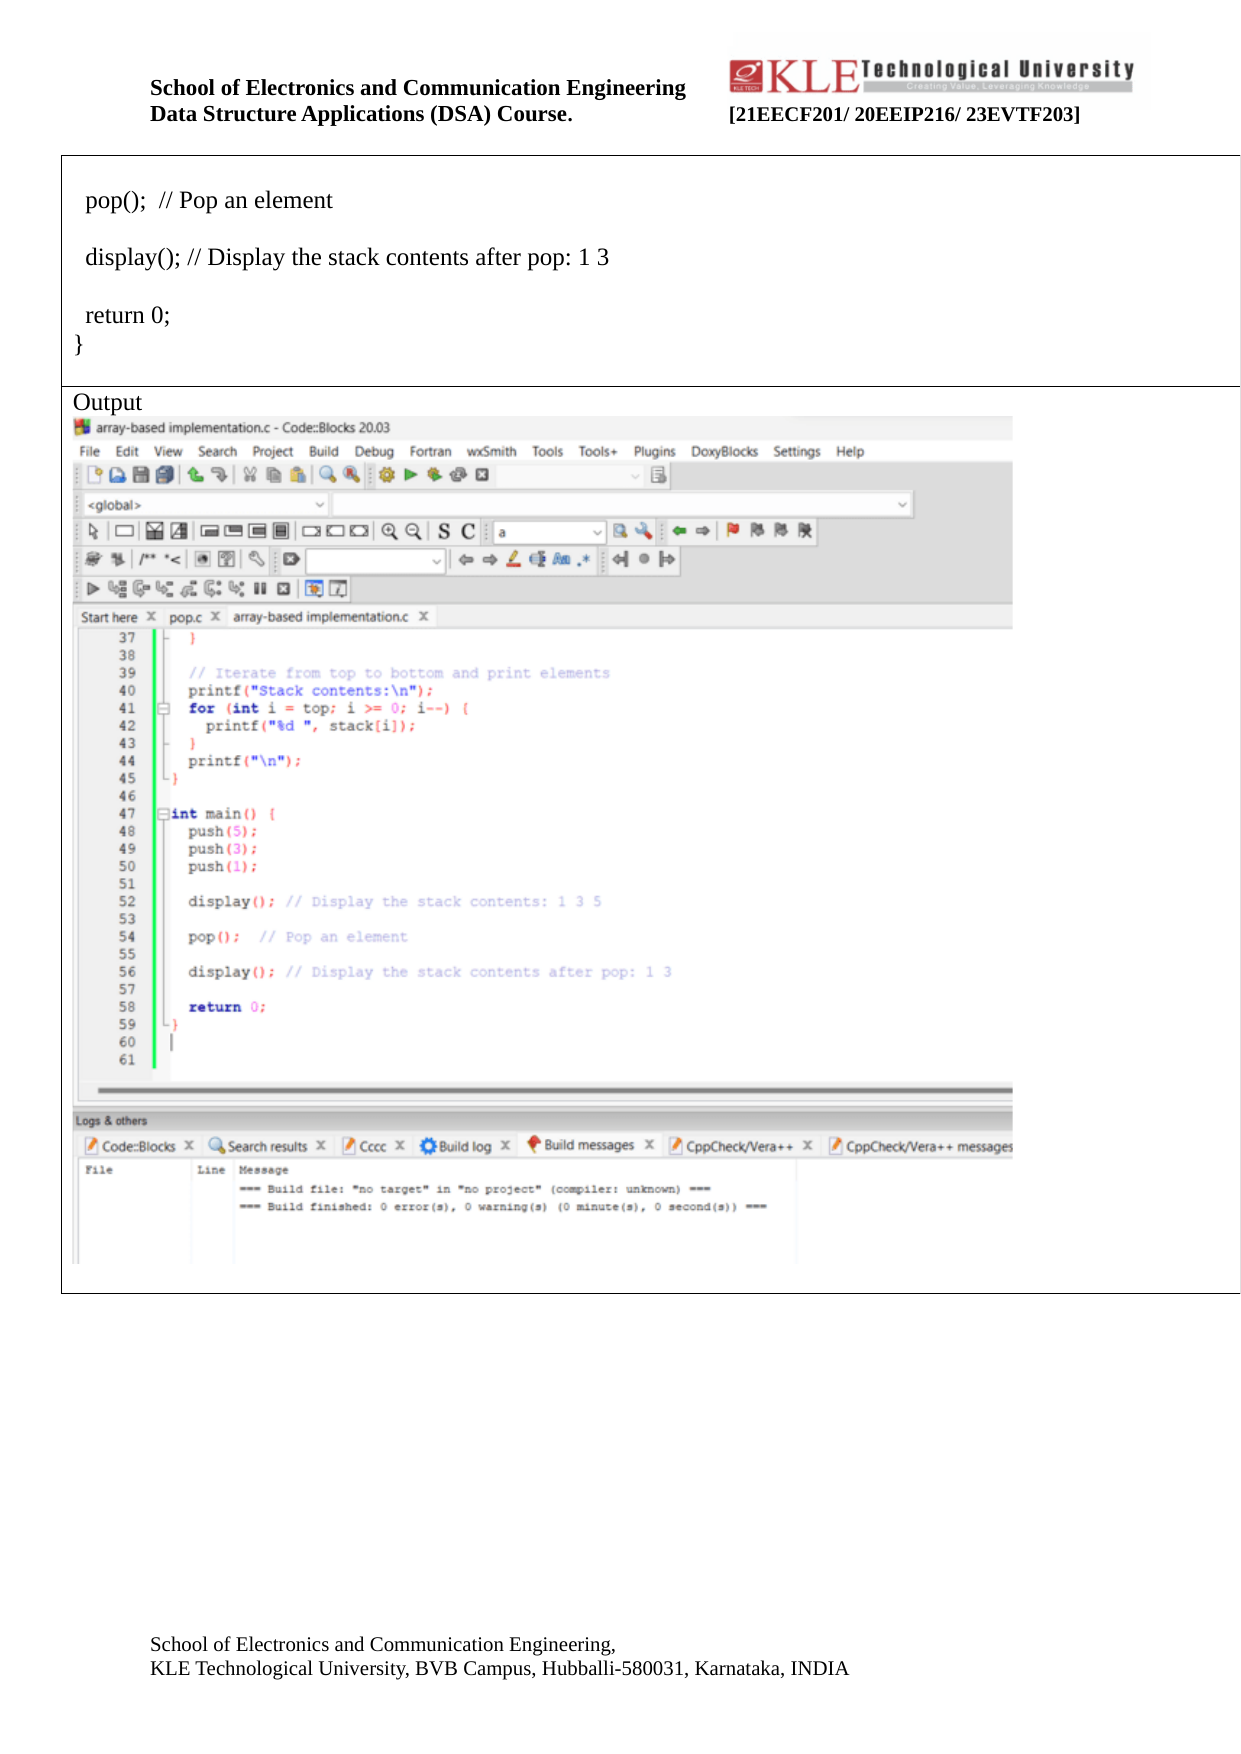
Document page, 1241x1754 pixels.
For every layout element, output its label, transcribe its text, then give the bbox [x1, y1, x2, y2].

picture [719, 32, 1151, 110]
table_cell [62, 156, 1240, 386]
table_cell Output [62, 387, 1240, 1293]
picture [72, 416, 1013, 1264]
